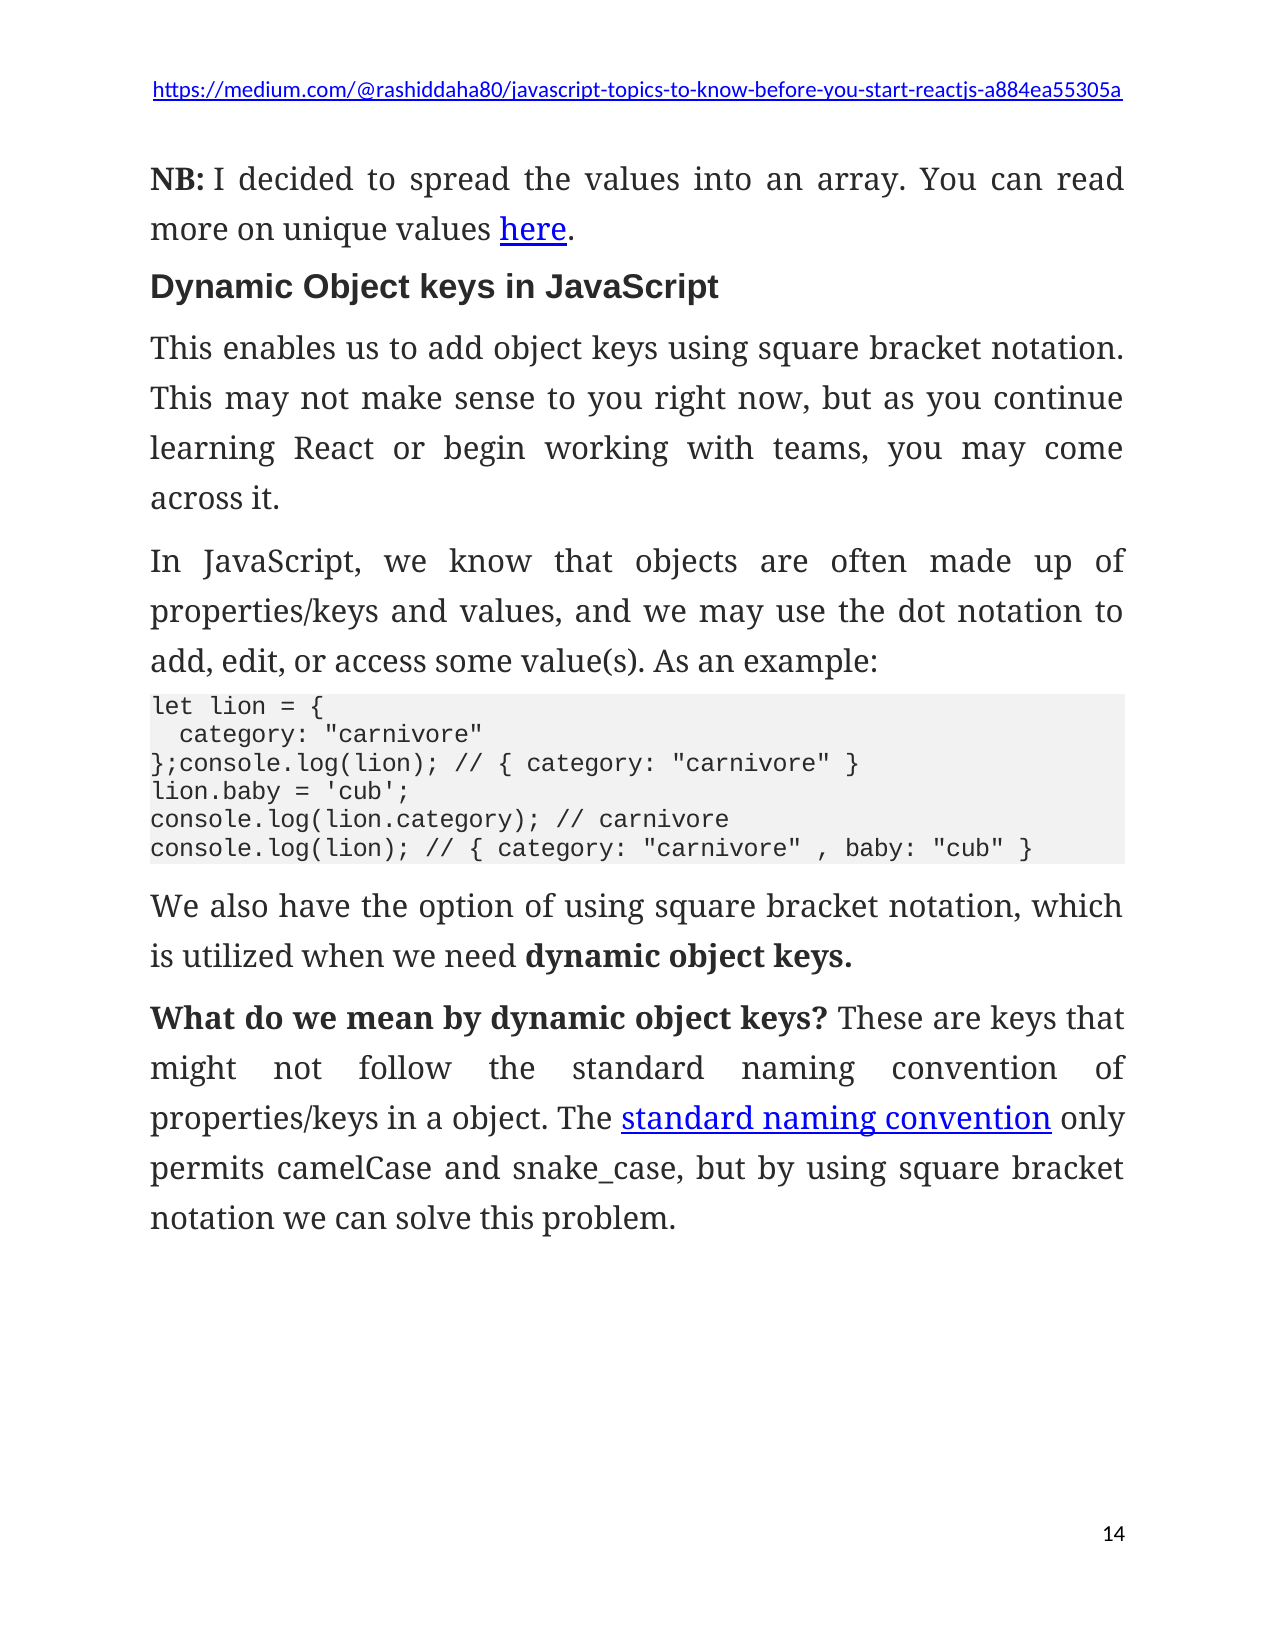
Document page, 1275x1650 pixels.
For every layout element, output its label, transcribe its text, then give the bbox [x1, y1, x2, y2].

text In JavaScript, we know that objects are often made up of properties/keys and values, and we may use the dot notation to add, edit, or access some value(s). As an example: [150, 531, 1125, 681]
text Dynamic Object keys in JavaScript [150, 262, 1125, 306]
text NB: I decided to spread the values into an array. You can read more on unique values here. [150, 150, 1125, 250]
text We also have the option of using square bracket notation, which is utilized when we need dynamic object keys. [150, 876, 1125, 976]
text What do we mean by dynamic object keys? These are keys that might not follow the standard naming convention of properties/keys in a object. The standard naming convention only permits camelCase and snake_case, but by using square bracket notation we can solve this problem. [150, 989, 1125, 1239]
text This enables us to add object keys using square bracket notation. This may not make sense to you right now, but as you continue learning React or begin working with teams, you may come across it. [150, 319, 1125, 519]
text let lion = { category: "carnivore" };console.log(lion); // { category: "carnivore" } lion.baby = 'cub'; console.log(lion.category); // carnivore console.log(lion); // { category: "carnivore" , baby: "cub" } [150, 694, 1125, 864]
